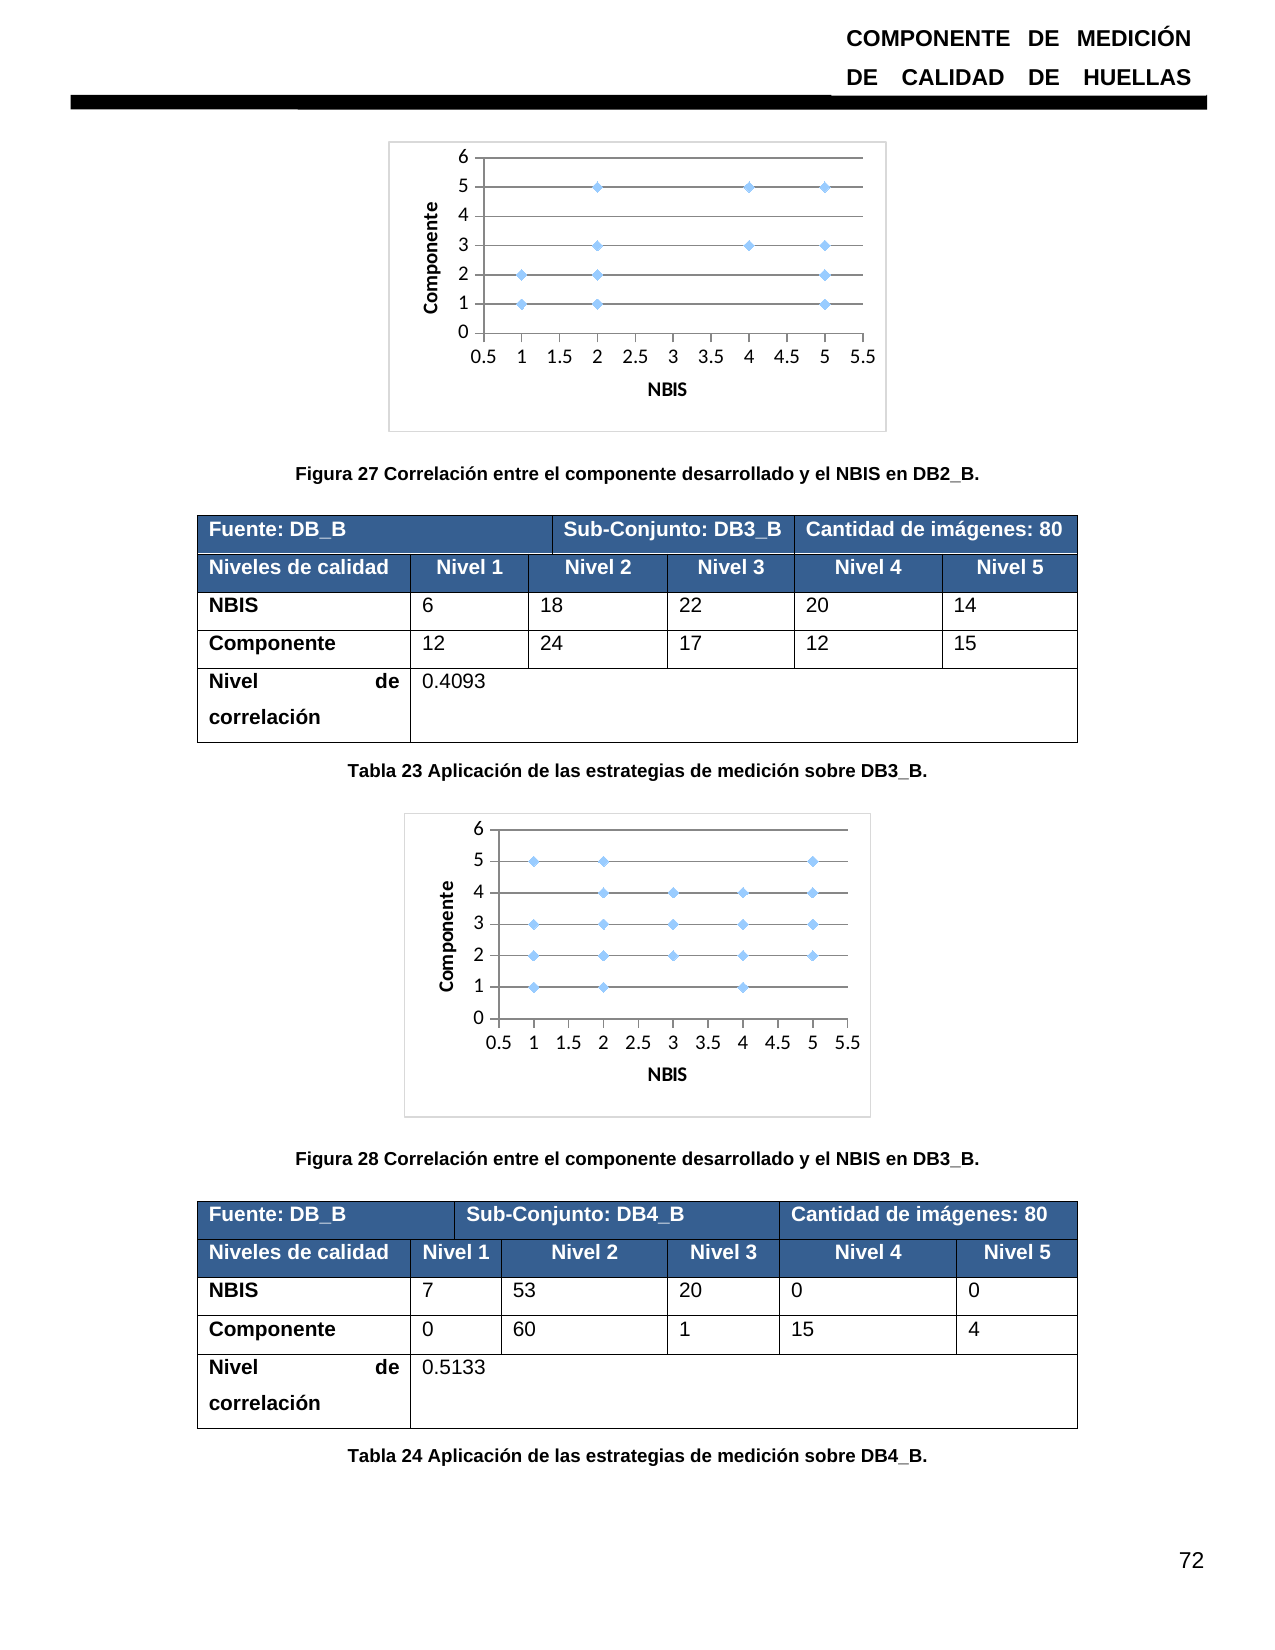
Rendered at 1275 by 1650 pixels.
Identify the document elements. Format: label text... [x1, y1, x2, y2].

table_header Cantidad de imágenes: 80 [780, 1202, 1077, 1239]
table_header Cantidad de imágenes: 80 [795, 516, 1077, 553]
table_cell 0.4093 [411, 669, 1077, 742]
table_cell Nivel de correlación [198, 1355, 410, 1427]
table_cell 4 [957, 1316, 1077, 1353]
table_cell 0 [411, 1316, 501, 1353]
table_header Fuente: DB_B [198, 516, 552, 553]
table_cell Nivel 4 [795, 555, 942, 592]
table_cell 7 [411, 1278, 501, 1315]
table_cell 12 [411, 631, 528, 668]
table_cell 14 [943, 593, 1077, 630]
table_cell 12 [795, 631, 942, 668]
text Tabla 24 Aplicación de las estrategias de medición sobre DB4_B. [71, 1445, 1204, 1467]
text Figura 28 Correlación entre el componente desarrollado y el NBIS en DB3_B. [71, 1148, 1204, 1169]
table_cell Componente [198, 1316, 410, 1353]
table_cell 0 [780, 1278, 956, 1315]
table_cell Nivel 1 [411, 1240, 501, 1277]
table_cell 22 [668, 593, 794, 630]
table_cell Nivel 4 [780, 1240, 956, 1277]
table_cell 0 [957, 1278, 1077, 1315]
table_cell Nivel de correlación [198, 669, 410, 742]
table_header Fuente: DB_B [198, 1202, 454, 1239]
table_cell Componente [198, 631, 410, 668]
table_cell 24 [529, 631, 667, 668]
table_cell Niveles de calidad [198, 1240, 410, 1277]
table_cell Nivel 5 [943, 555, 1077, 592]
table_cell Nivel 3 [668, 555, 794, 592]
table_cell 15 [780, 1316, 956, 1353]
table_cell 17 [668, 631, 794, 668]
table_cell Nivel 3 [668, 1240, 779, 1277]
table_cell 60 [502, 1316, 667, 1353]
text Tabla 23 Aplicación de las estrategias de medición sobre DB3_B. [71, 760, 1204, 781]
table_header Sub-Conjunto: DB3_B [553, 516, 794, 553]
table_cell 20 [668, 1278, 779, 1315]
table_cell 1 [668, 1316, 779, 1353]
table_cell 20 [795, 593, 942, 630]
table_cell NBIS [198, 593, 410, 630]
text Figura 27 Correlación entre el componente desarrollado y el NBIS en DB2_B. [71, 462, 1204, 484]
table_cell Nivel 2 [529, 555, 667, 592]
table_cell 6 [411, 593, 528, 630]
table_cell 15 [943, 631, 1077, 668]
table_cell Niveles de calidad [198, 555, 410, 592]
table_cell 53 [502, 1278, 667, 1315]
table_header Sub-Conjunto: DB4_B [455, 1202, 779, 1239]
table_cell Nivel 5 [957, 1240, 1077, 1277]
table_cell Nivel 2 [502, 1240, 667, 1277]
table_cell 18 [529, 593, 667, 630]
table_cell Nivel 1 [411, 555, 528, 592]
table_cell 0.5133 [411, 1355, 1077, 1427]
table_cell NBIS [198, 1278, 410, 1315]
